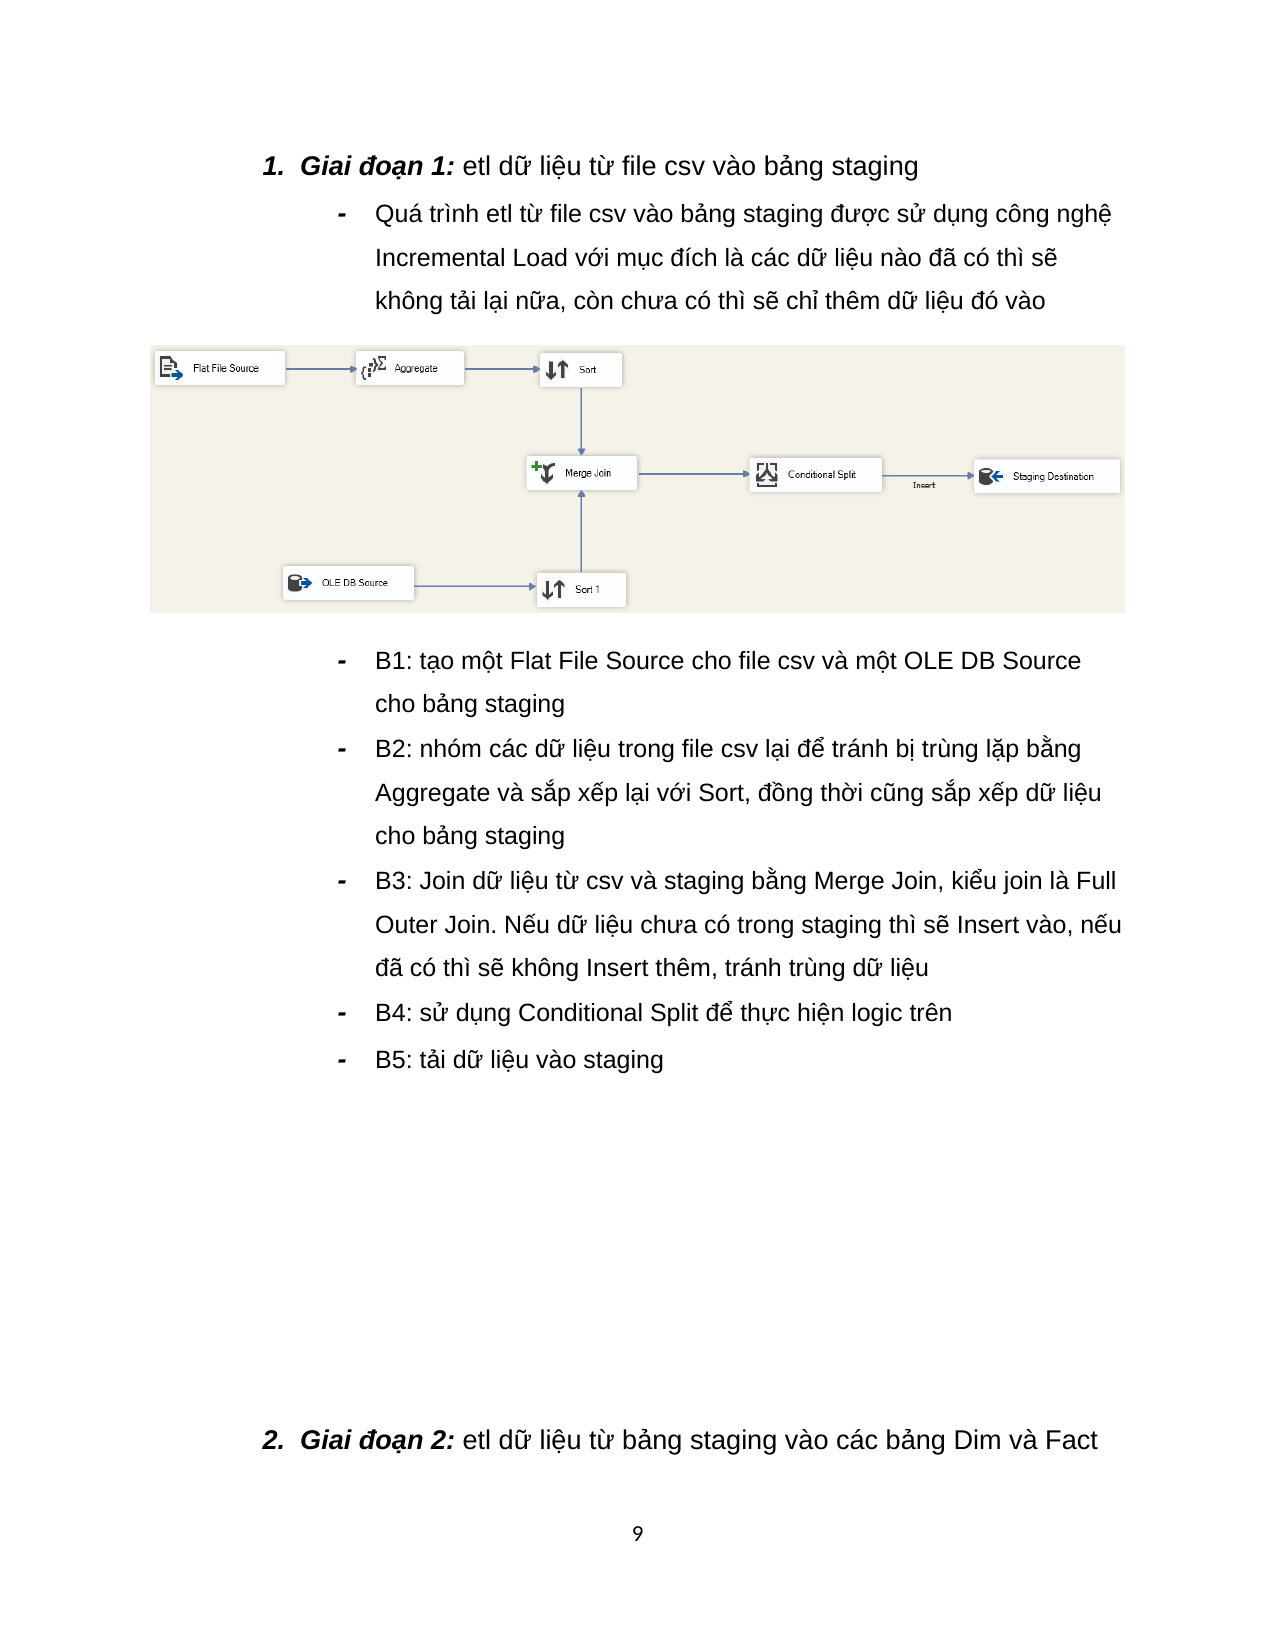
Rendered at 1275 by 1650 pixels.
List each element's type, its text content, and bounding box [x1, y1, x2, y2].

picture [150, 345, 1125, 613]
list B3: Join dữ liệu từ csv và staging bằng Merge Join, kiểu join là Full Outer Join. Nếu dữ liệu chưa có trong staging thì sẽ Insert vào, nếu đã có thì sẽ không Insert thêm, tránh trùng dữ liệu [337, 864, 1125, 982]
list B4: sử dụng Conditional Split để thực hiện logic trên [337, 996, 1125, 1027]
list Giai đoạn 1: etl dữ liệu từ file csv vào bảng staging [262, 150, 1125, 181]
list B1: tạo một Flat File Source cho file csv và một OLE DB Source cho bảng staging [337, 644, 1125, 718]
list B5: tải dữ liệu vào staging [337, 1043, 1125, 1074]
list Quá trình etl từ file csv vào bảng staging được sử dụng công nghệ Incremental Load với mục đích là các dữ liệu nào đã có thì sẽ không tải lại nữa, còn chưa có thì sẽ chỉ thêm dữ liệu đó vào [337, 197, 1125, 314]
list B2: nhóm các dữ liệu trong file csv lại để tránh bị trùng lặp bằng Aggregate và sắp xếp lại với Sort, đồng thời cũng sắp xếp dữ liệu cho bảng staging [337, 732, 1125, 850]
list Giai đoạn 2: etl dữ liệu từ bảng staging vào các bảng Dim và Fact [262, 1424, 1125, 1456]
